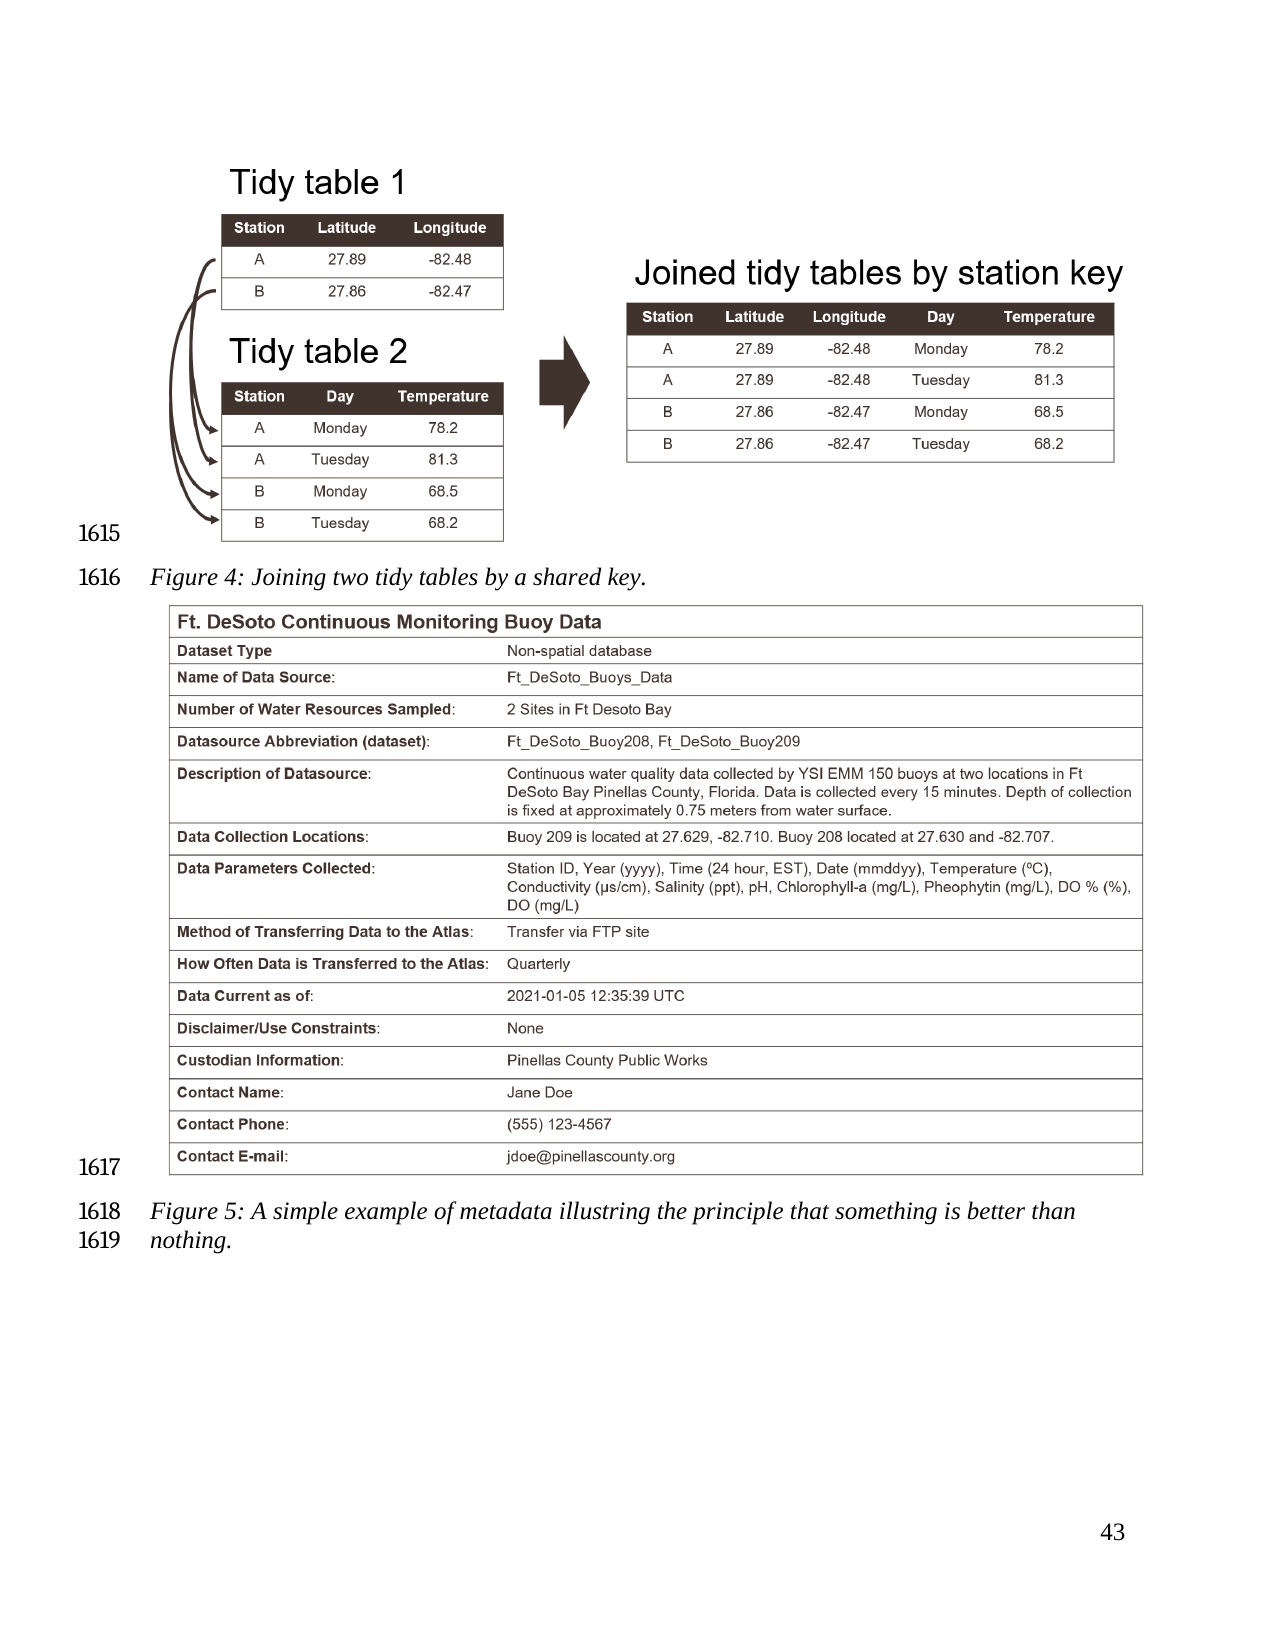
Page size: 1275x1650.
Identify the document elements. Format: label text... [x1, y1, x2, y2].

text Figure 5: A simple example of metadata illustring the principle that something is better than nothing. [150, 1196, 1125, 1254]
text Figure 4: Joining two tidy tables by a shared key. [150, 562, 1125, 591]
picture [168, 603, 1144, 1176]
picture [168, 150, 1144, 542]
